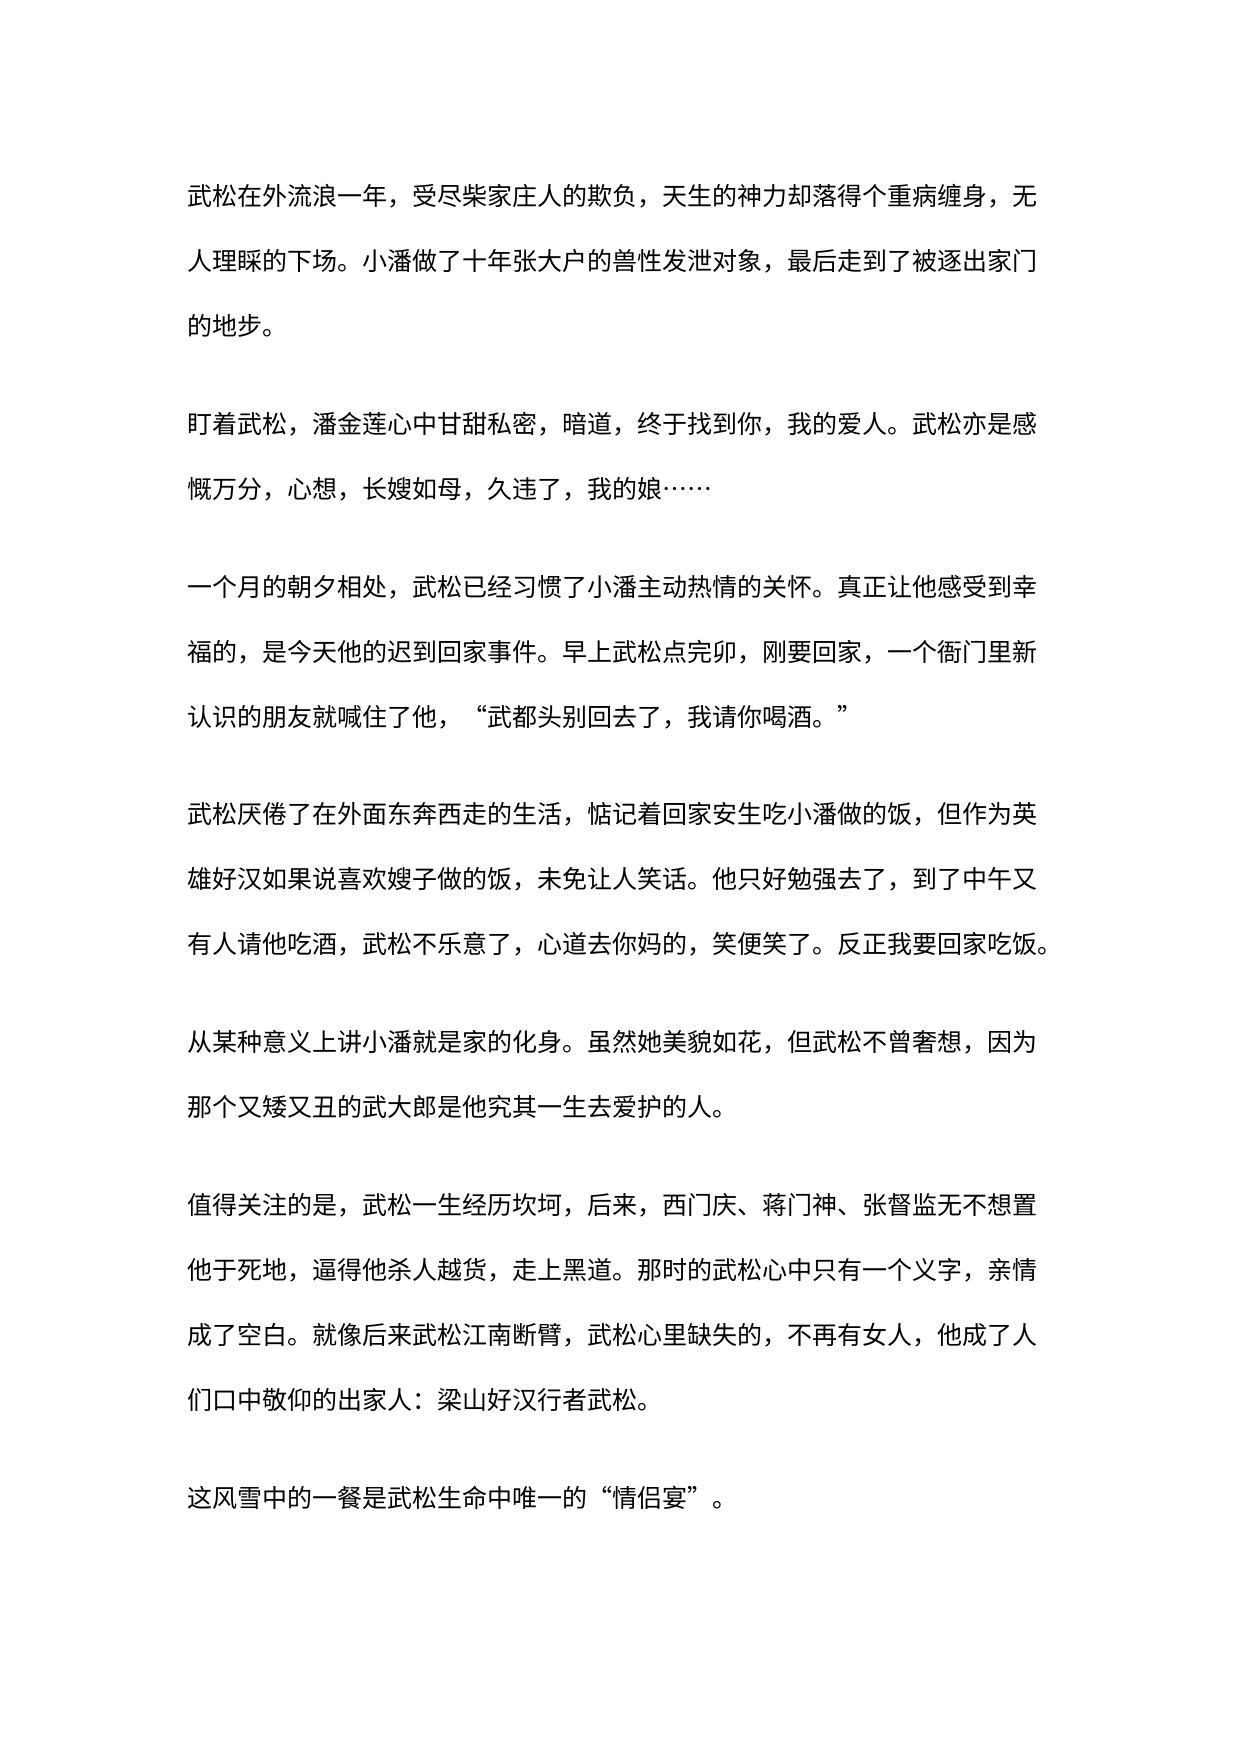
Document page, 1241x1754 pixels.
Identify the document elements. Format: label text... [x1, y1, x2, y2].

text 盯着武松，潘金莲心中甘甜私密，暗道，终于找到你，我的爱人。武松亦是感慨万分，心想，长嫂如母，久违了，我的娘…… [187, 390, 1053, 520]
text 值得关注的是，武松一生经历坎坷，后来，西门庆、蒋门神、张督监无不想置他于死地，逼得他杀人越货，走上黑道。那时的武松心中只有一个义字，亲情成了空白。就像后来武松江南断臂，武松心里缺失的，不再有女人，他成了人们口中敬仰的出家人：梁山好汉行者武松。 [187, 1171, 1053, 1431]
text 这风雪中的一餐是武松生命中唯一的“情侣宴”。 [187, 1464, 1053, 1529]
text 一个月的朝夕相处，武松已经习惯了小潘主动热情的关怀。真正让他感受到幸福的，是今天他的迟到回家事件。早上武松点完卯，刚要回家，一个衙门里新认识的朋友就喊住了他，“武都头别回去了，我请你喝酒。” [187, 553, 1053, 748]
text 从某种意义上讲小潘就是家的化身。虽然她美貌如花，但武松不曾奢想，因为那个又矮又丑的武大郎是他究其一生去爱护的人。 [187, 1008, 1053, 1138]
text 武松在外流浪一年，受尽柴家庄人的欺负，天生的神力却落得个重病缠身，无人理睬的下场。小潘做了十年张大户的兽性发泄对象，最后走到了被逐出家门的地步。 [187, 162, 1053, 357]
text 武松厌倦了在外面东奔西走的生活，惦记着回家安生吃小潘做的饭，但作为英雄好汉如果说喜欢嫂子做的饭，未免让人笑话。他只好勉强去了，到了中午又有人请他吃酒，武松不乐意了，心道去你妈的，笑便笑了。反正我要回家吃饭。 [187, 780, 1053, 975]
